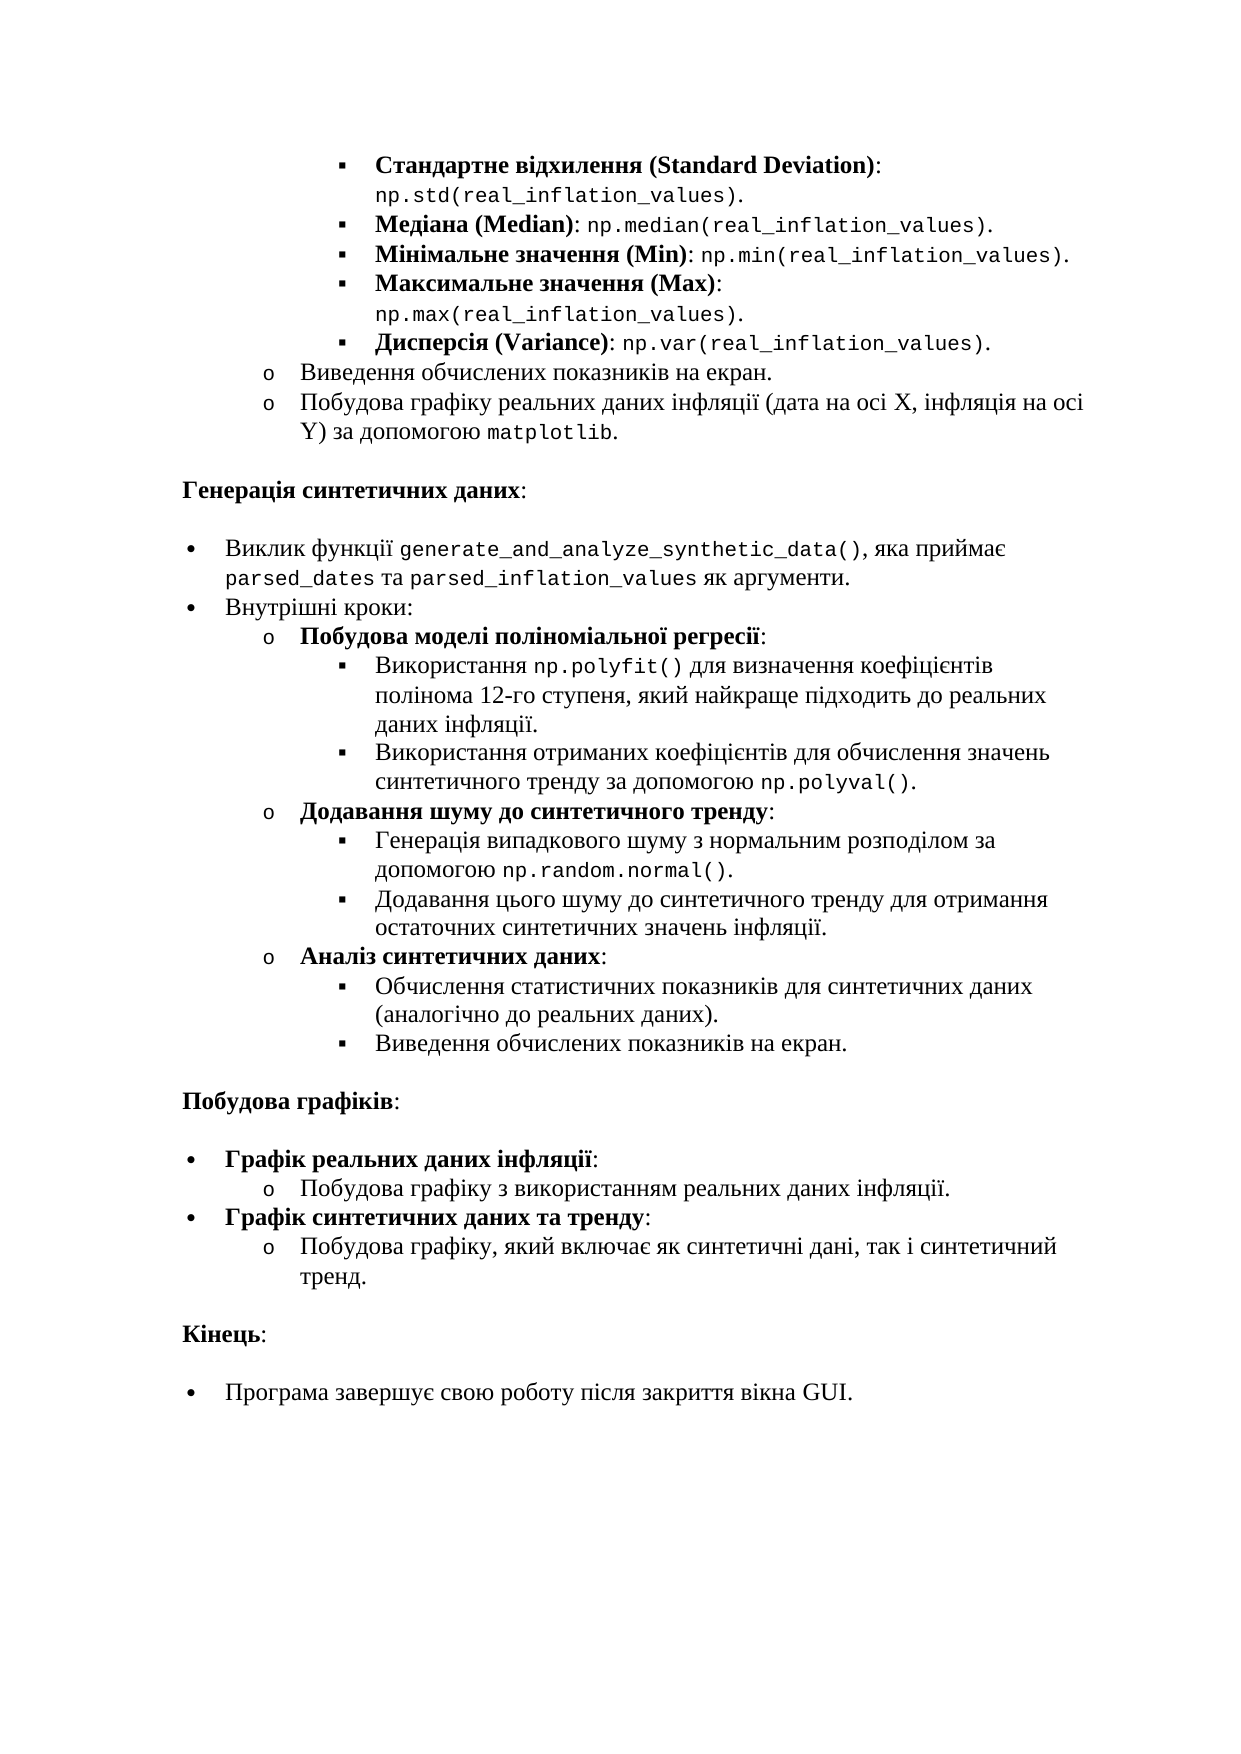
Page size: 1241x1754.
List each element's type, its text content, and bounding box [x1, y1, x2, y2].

list Графік реальних даних інфляції: [187, 1144, 1090, 1173]
list Максимальне значення (Max): np.max(real_inflation_values). [337, 268, 1090, 327]
text  Побудова графіків: [150, 1086, 1090, 1115]
list Використання отриманих коефіцієнтів для обчислення значень синтетичного тренду за допомогою np.polyval(). [337, 737, 1090, 796]
list Виведення обчислених показників на екран. [337, 1028, 1090, 1057]
list Програма завершує свою роботу після закриття вікна GUI. [187, 1377, 1090, 1405]
list Графік синтетичних даних та тренду: [187, 1202, 1090, 1231]
list Використання np.polyfit() для визначення коефіцієнтів полінома 12-го ступеня, який найкраще підходить до реальних даних інфляції. [337, 650, 1090, 737]
list Мінімальне значення (Min): np.min(real_inflation_values). [337, 239, 1090, 268]
list Побудова графіку реальних даних інфляції (дата на осі X, інфляція на осі Y) за допомогою matplotlib. [262, 387, 1090, 446]
list Додавання цього шуму до синтетичного тренду для отримання остаточних синтетичних значень інфляції. [337, 884, 1090, 941]
list Дисперсія (Variance): np.var(real_inflation_values). [337, 327, 1090, 357]
list Стандартне відхилення (Standard Deviation): np.std(real_inflation_values). [337, 150, 1090, 209]
list Аналіз синтетичних даних: [262, 941, 1090, 971]
list Побудова моделі поліноміальної регресії: [262, 621, 1090, 650]
list Додавання шуму до синтетичного тренду: [262, 796, 1090, 825]
list Внутрішні кроки: [187, 592, 1090, 621]
list Виведення обчислених показників на екран. [262, 357, 1090, 387]
list Виклик функції generate_and_analyze_synthetic_data(), яка приймає parsed_dates та parsed_inflation_values як аргументи. [187, 533, 1090, 592]
text  Генерація синтетичних даних: [150, 475, 1090, 504]
list Побудова графіку, який включає як синтетичні дані, так і синтетичний тренд. [262, 1231, 1090, 1289]
text  Кінець: [150, 1319, 1090, 1347]
list Обчислення статистичних показників для синтетичних даних (аналогічно до реальних даних). [337, 971, 1090, 1028]
list Медіана (Median): np.median(real_inflation_values). [337, 209, 1090, 239]
list Генерація випадкового шуму з нормальним розподілом за допомогою np.random.normal(). [337, 825, 1090, 884]
list Побудова графіку з використанням реальних даних інфляції. [262, 1173, 1090, 1202]
